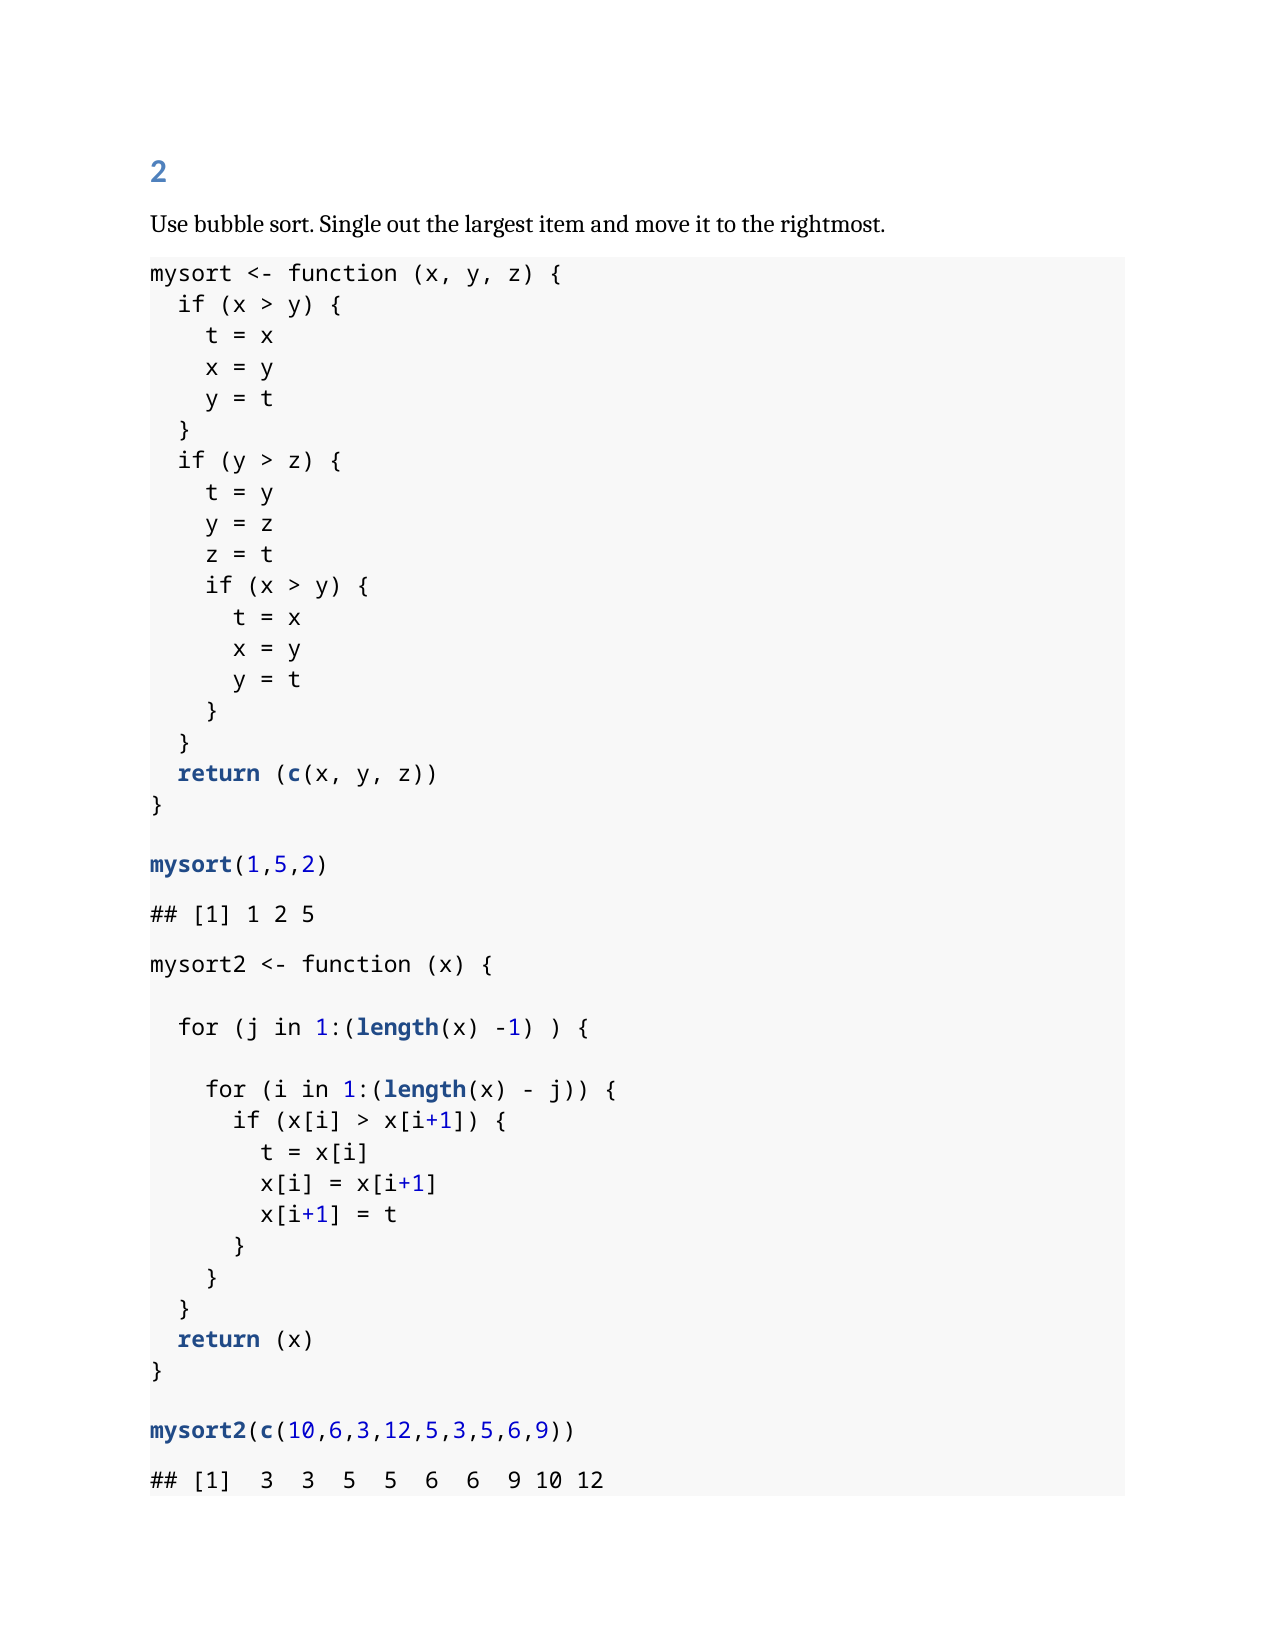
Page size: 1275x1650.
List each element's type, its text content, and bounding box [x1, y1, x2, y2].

text ## [1] 1 2 5 [150, 898, 1125, 929]
text mysort <- function (x, y, z) { if (x > y) { t = x x = y y = t } if (y > z) { t = y y = z z = t if (x > y) { t = x x = y y = t } } return (c(x, y, z)) } mysort(1,5,2) [150, 257, 1125, 879]
subtitle 2 [150, 150, 1125, 191]
text Use bubble sort. Single out the largest item and move it to the rightmost. [150, 209, 1125, 238]
text ## [1] 3 3 5 5 6 6 9 10 12 [150, 1464, 1125, 1496]
text mysort2 <- function (x) { for (j in 1:(length(x) -1) ) { for (i in 1:(length(x) - j)) { if (x[i] > x[i+1]) { t = x[i] x[i] = x[i+1] x[i+1] = t } } } return (x) } mysort2(c(10,6,3,12,5,3,5,6,9)) [150, 948, 1125, 1446]
